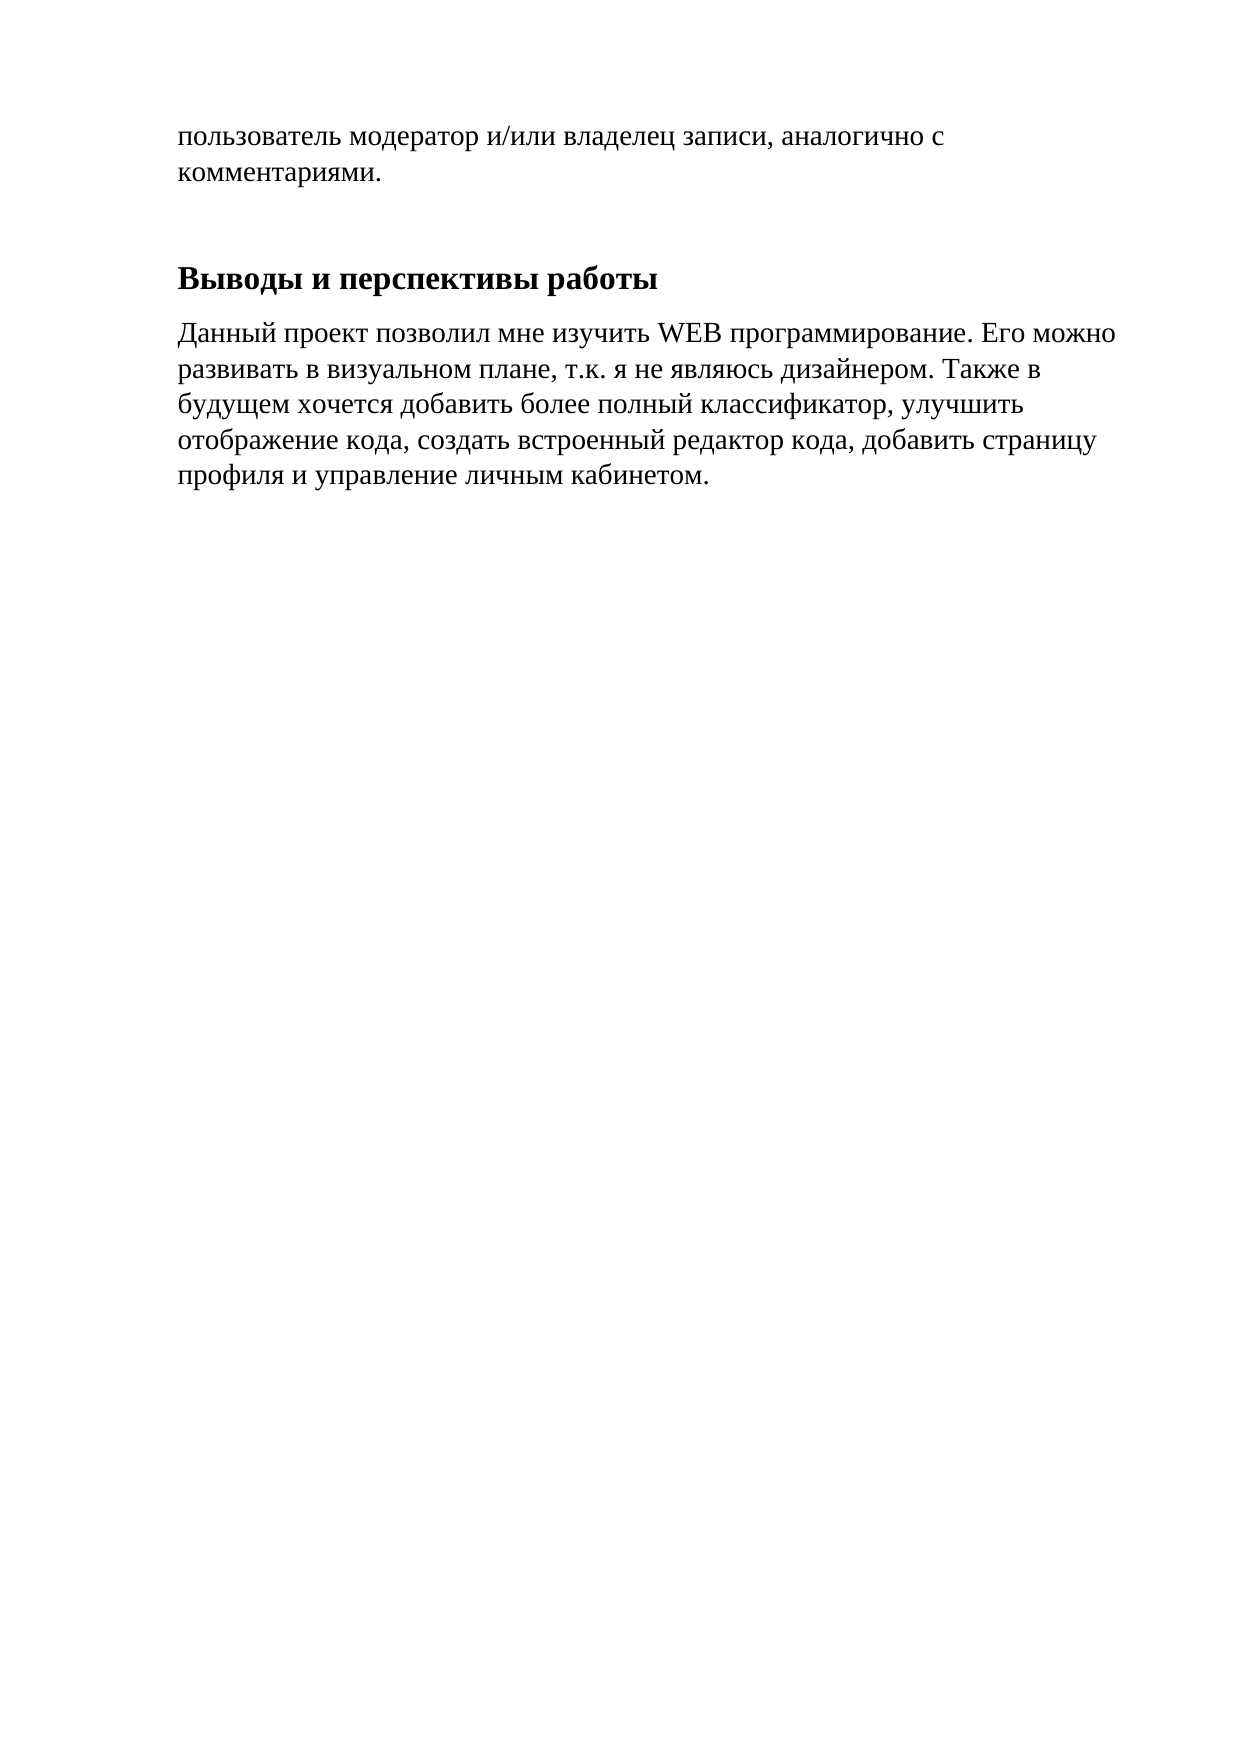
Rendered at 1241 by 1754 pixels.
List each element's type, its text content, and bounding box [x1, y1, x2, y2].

text Выводы и перспективы работы [177, 258, 1152, 296]
text Данный проект позволил мне изучить WEB программирование. Его можно развивать в визуальном плане, т.к. я не являюсь дизайнером. Также в будущем хочется добавить более полный классификатор, улучшить отображение кода, создать встроенный редактор кода, добавить страницу профиля и управление личным кабинетом. [177, 315, 1152, 491]
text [177, 118, 1152, 187]
